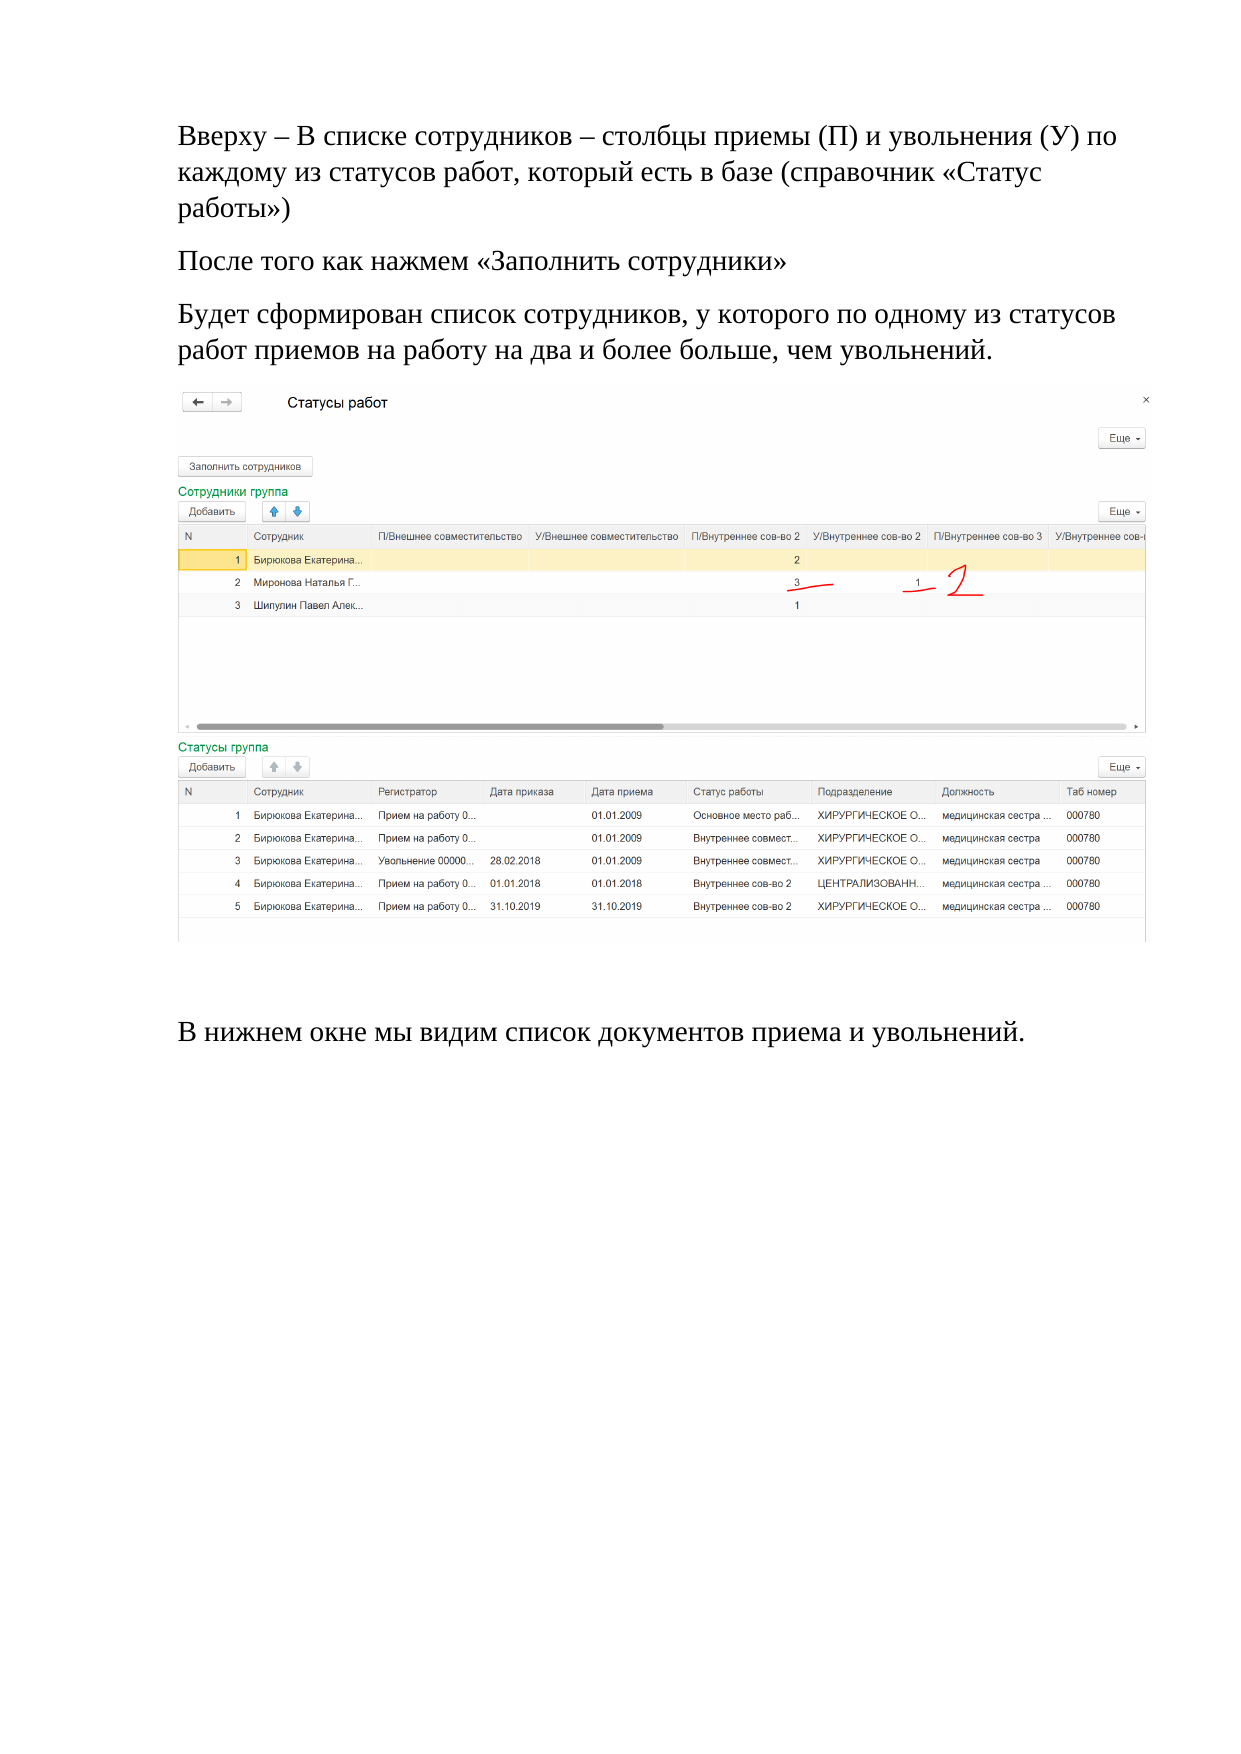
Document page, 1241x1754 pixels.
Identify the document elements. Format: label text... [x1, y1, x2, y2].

text В нижнем окне мы видим список документов приема и увольнений. [177, 1014, 1152, 1048]
text После того как нажмем «Заполнить сотрудники» [177, 243, 1152, 277]
picture [177, 385, 1152, 942]
text Вверху – В списке сотрудников – столбцы приемы (П) и увольнения (У) по каждому из статусов работ, который есть в базе (справочник «Статус работы») [177, 118, 1152, 224]
text Будет сформирован список сотрудников, у которого по одному из статусов работ приемов на работу на два и более больше, чем увольнений. [177, 296, 1152, 366]
